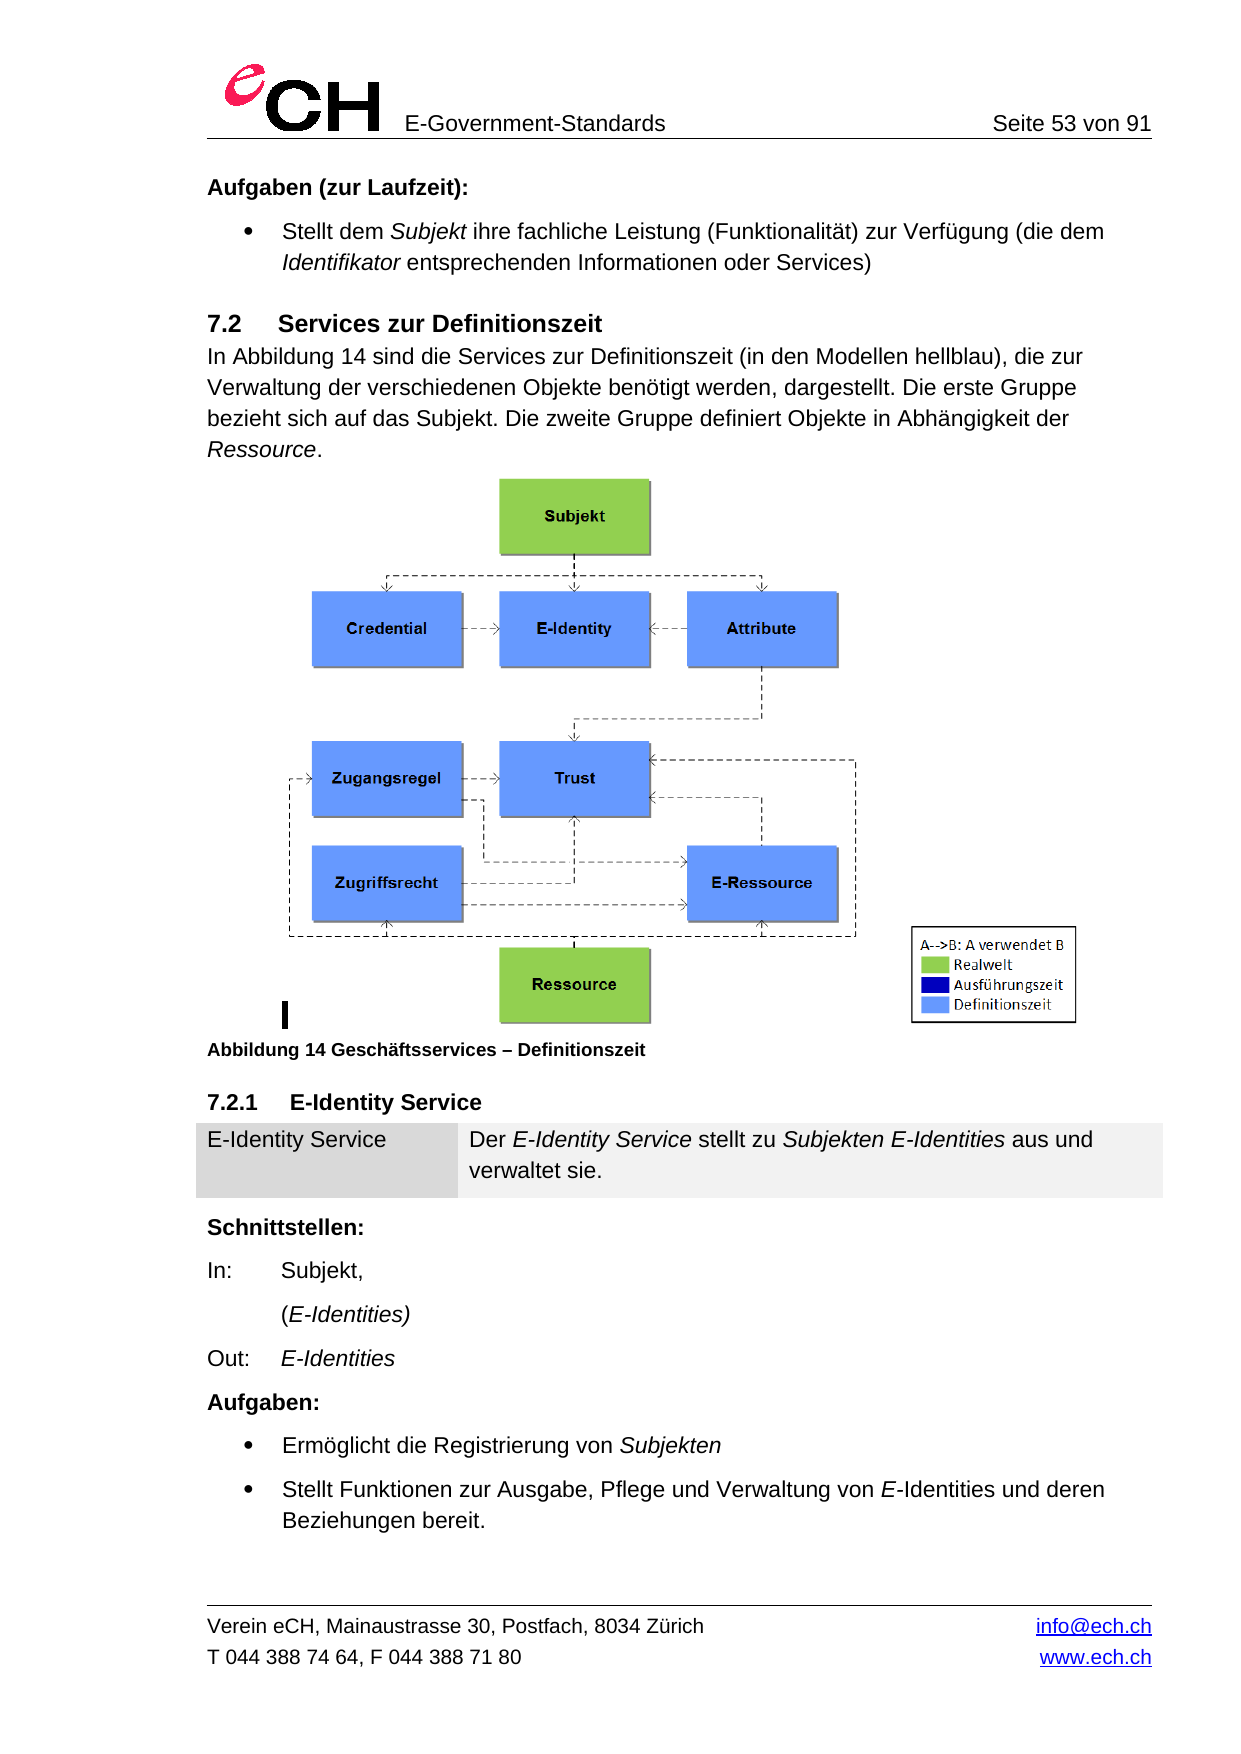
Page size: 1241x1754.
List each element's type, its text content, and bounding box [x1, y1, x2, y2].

list Stellt Funktionen zur Ausgabe, Pflege und Verwaltung von E-Identities und deren Beziehungen bereit. [244, 1473, 1152, 1535]
picture [288, 478, 1077, 1024]
text In: Subjekt, [207, 1254, 1152, 1285]
text (E-Identities) [207, 1298, 1152, 1329]
text Out: E-Identities [207, 1341, 1152, 1373]
list Ermöglicht die Registrierung von Subjekten [244, 1429, 1152, 1460]
text Aufgaben: [207, 1385, 1152, 1416]
text Aufgaben (zur Laufzeit): [207, 170, 1152, 202]
table_header Der E-Identity Service stellt zu Subjekten E-Identities aus und verwaltet sie. [458, 1123, 1163, 1198]
text In Abbildung 16 sind die Services zur Definitionszeit (in den Modellen hellblau), die zur Verwaltung der verschiedenen Objekte benötigt werden, dargestellt. Die erste Gruppe bezieht sich auf das Subjekt. Die zweite Gruppe definiert Objekte in Abhängigkeit der Ressource. [207, 339, 1152, 464]
text Schnittstellen: [207, 1210, 1152, 1241]
subtitle Services zur Definitionszeit [207, 308, 1152, 339]
subtitle E-Identity Service [207, 1085, 1152, 1116]
list Stellt dem Subjekt ihre fachliche Leistung (Funktionalität) zur Verfügung (die dem Identifikator entsprechenden Informationen oder Services) [244, 214, 1152, 277]
table_header E-Identity Service [196, 1123, 458, 1198]
